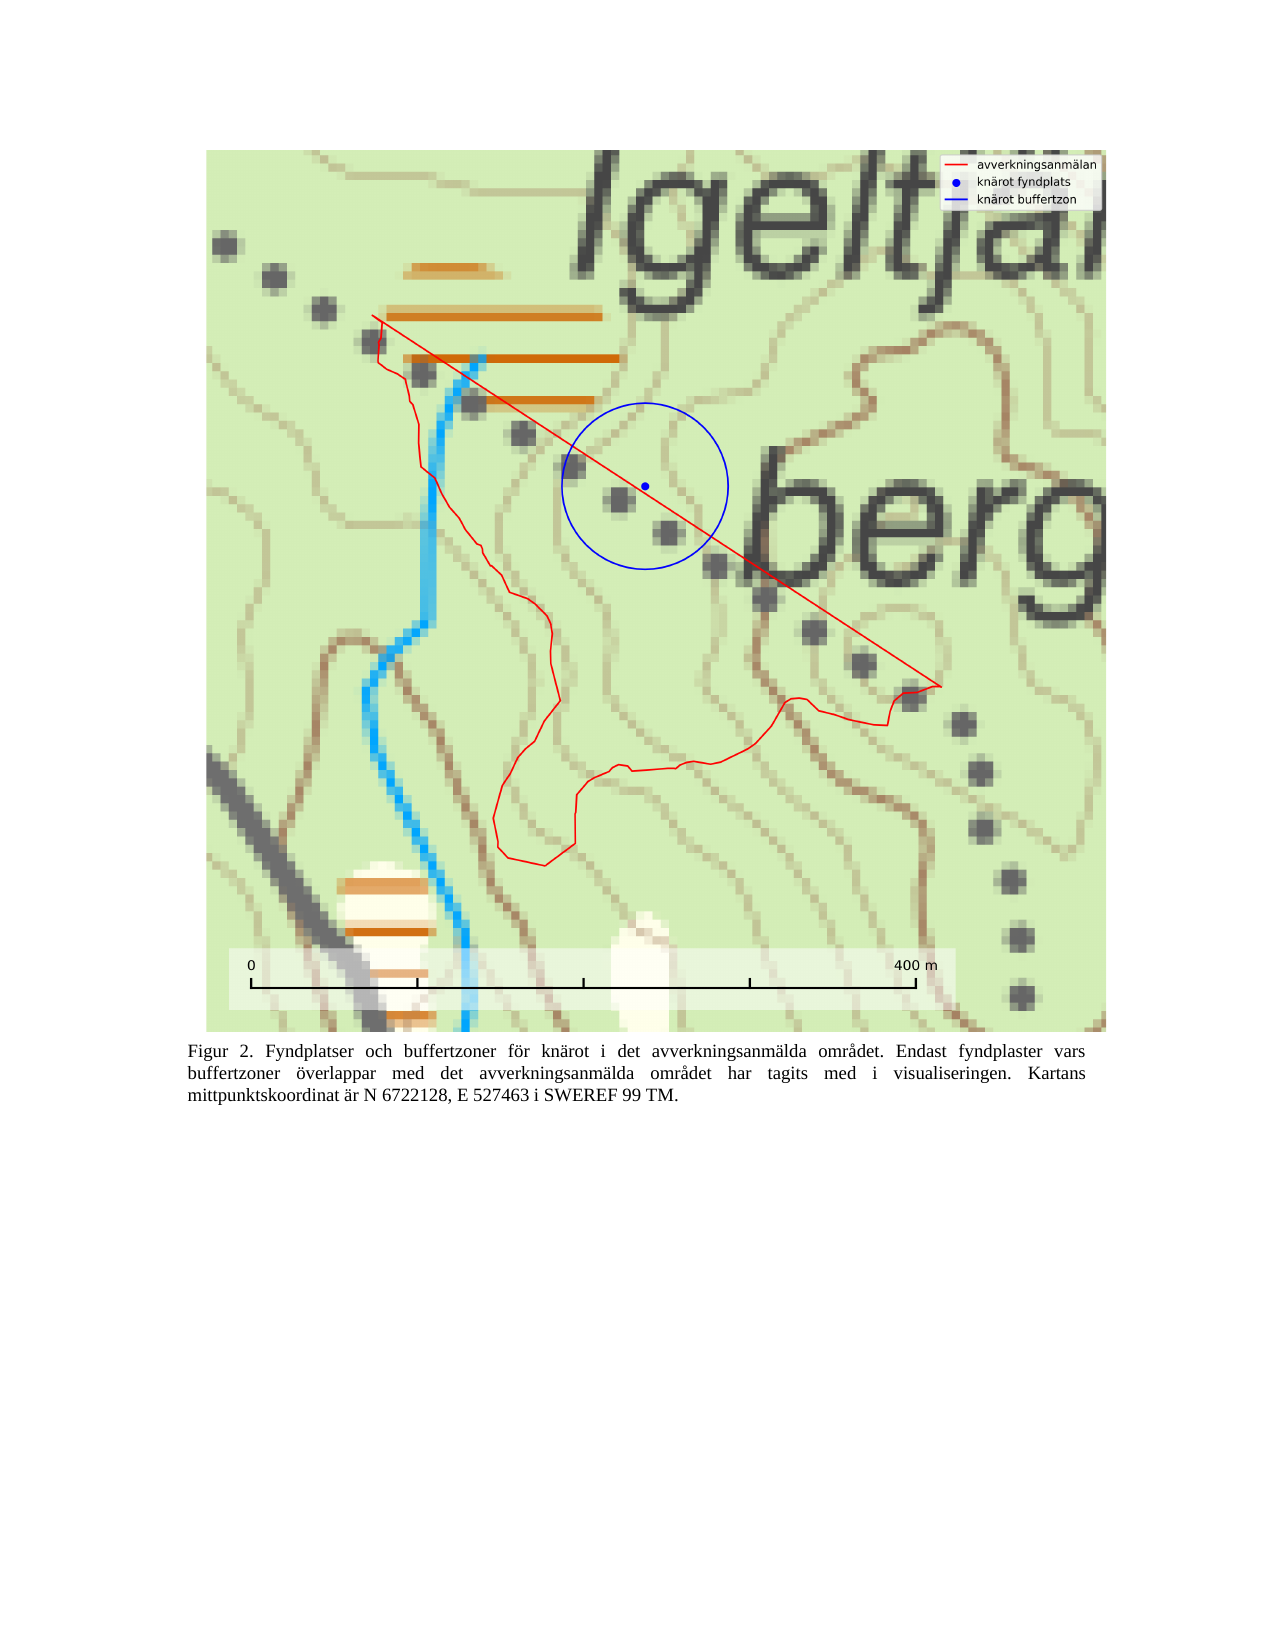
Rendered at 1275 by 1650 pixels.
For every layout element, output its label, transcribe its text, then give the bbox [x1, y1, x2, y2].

picture [206, 150, 1107, 1032]
text Figur 2. Fyndplatser och buffertzoner för knärot i det avverkningsanmälda området. Endast fyndplaster vars buffertzoner överlappar med det avverkningsanmälda området har tagits med i visualiseringen. Kartans mittpunktskoordinat är N 6722128, E 527463 i SWEREF 99 TM. [187, 1040, 1087, 1105]
